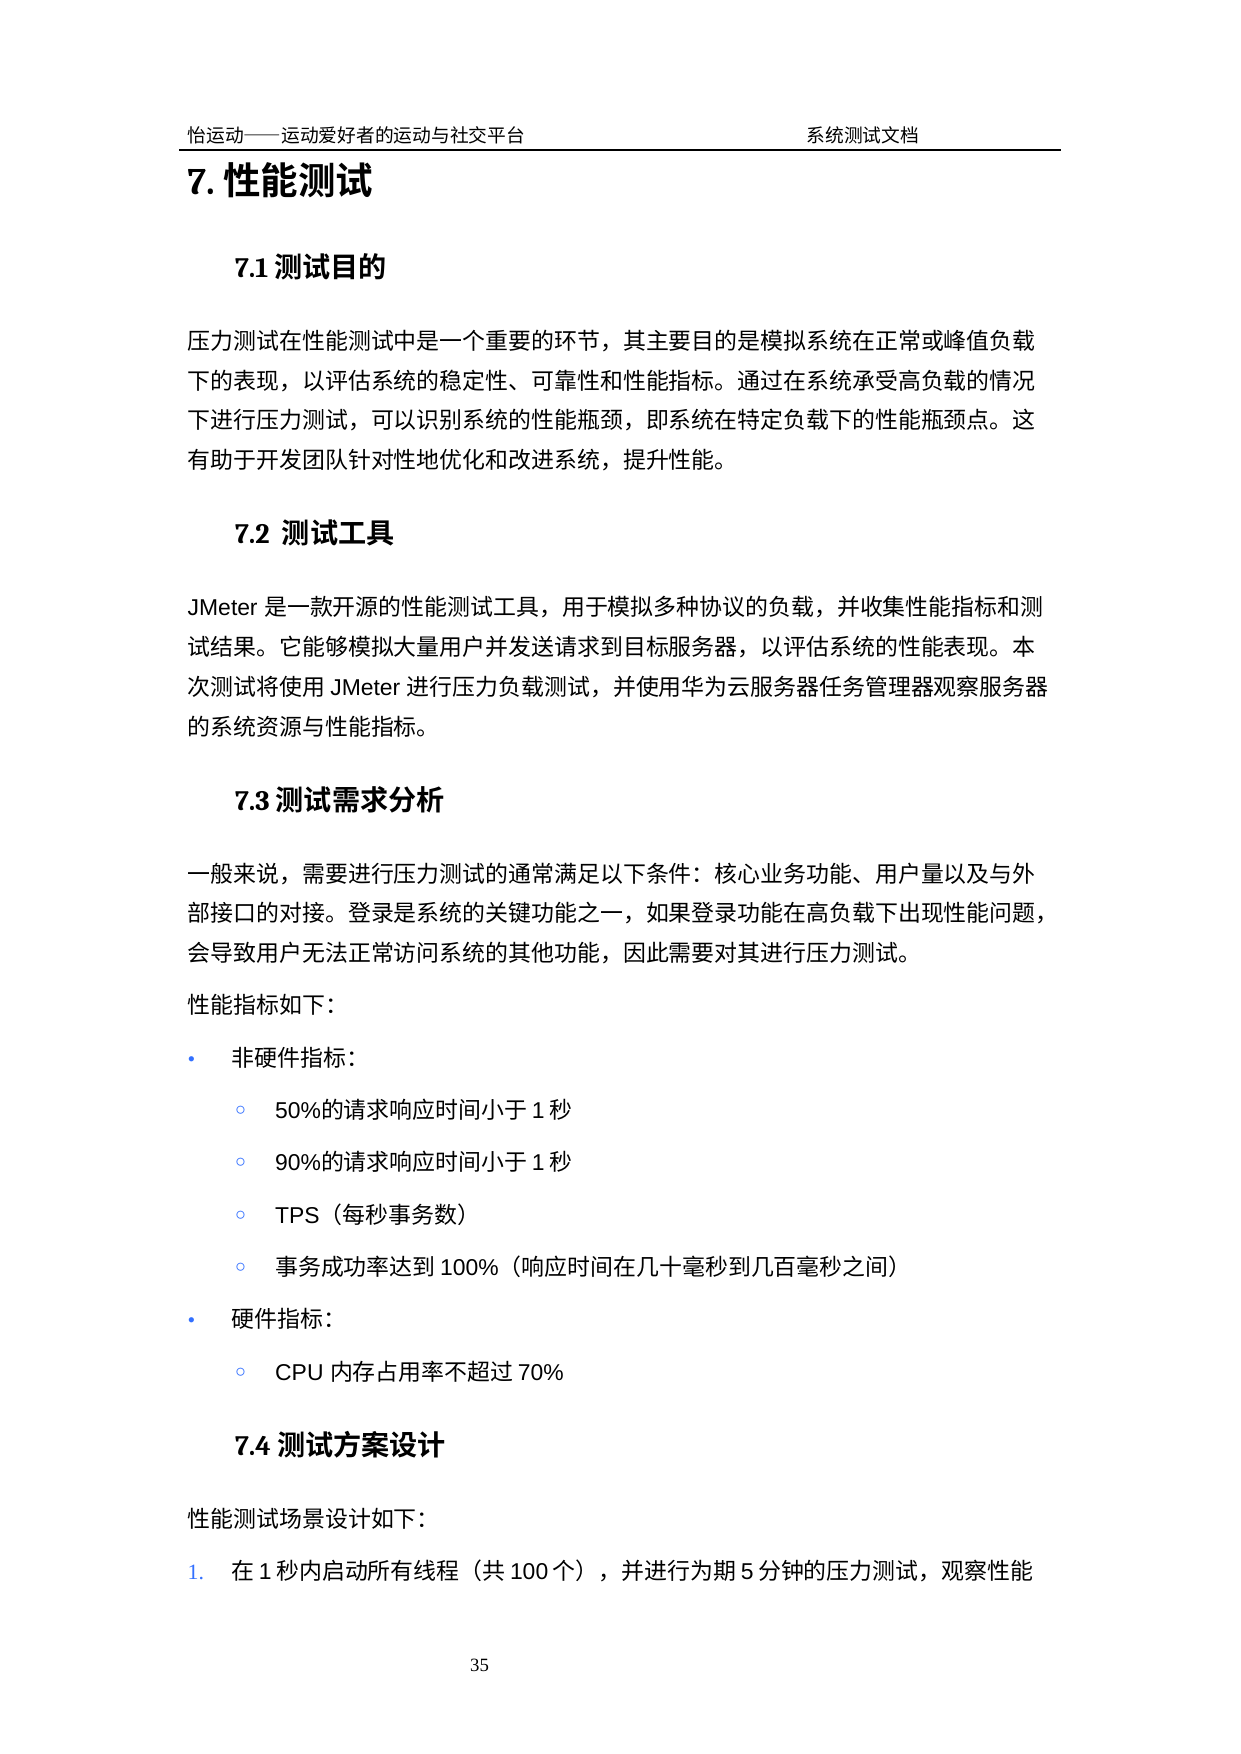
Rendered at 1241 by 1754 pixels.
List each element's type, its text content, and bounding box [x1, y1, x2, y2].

subtitle 7.2 测试工具 [235, 511, 1053, 552]
list 90%的请求响应时间小于1秒 [235, 1144, 1053, 1177]
list 硬件指标： [187, 1301, 1053, 1334]
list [187, 1553, 1053, 1586]
subtitle 7. 性能测试 [187, 151, 1053, 205]
list 事务成功率达到100%（响应时间在几十毫秒到几百毫秒之间） [235, 1249, 1053, 1282]
subtitle 7.3 测试需求分析 [235, 777, 1053, 818]
list TPS（每秒事务数） [235, 1197, 1053, 1230]
text 一般来说，需要进行压力测试的通常满足以下条件：核心业务功能、用户量以及与外部接口的对接。登录是系统的关键功能之一，如果登录功能在高负载下出现性能问题，会导致用户无法正常访问系统的其他功能，因此需要对其进行压力测试。 [187, 856, 1053, 968]
text JMeter 是一款开源的性能测试工具，用于模拟多种协议的负载，并收集性能指标和测试结果。它能够模拟大量用户并发送请求到目标服务器，以评估系统的性能表现。本次测试将使用 JMeter 进行压力负载测试，并使用华为云服务器任务管理器观察服务器的系统资源与性能指标。 [187, 589, 1053, 742]
subtitle 7.4 测试方案设计 [235, 1422, 1053, 1463]
list 非硬件指标： [187, 1040, 1053, 1073]
subtitle 7.1 测试目的 [235, 245, 1053, 286]
list 50%的请求响应时间小于1秒 [235, 1092, 1053, 1125]
text 压力测试在性能测试中是一个重要的环节，其主要目的是模拟系统在正常或峰值负载下的表现，以评估系统的稳定性、可靠性和性能指标。通过在系统承受高负载的情况下进行压力测试，可以识别系统的性能瓶颈，即系统在特定负载下的性能瓶颈点。这有助于开发团队针对性地优化和改进系统，提升性能。 [187, 323, 1053, 475]
text 性能测试场景设计如下： [187, 1500, 1053, 1534]
text 性能指标如下： [187, 987, 1053, 1021]
list CPU 内存占用率不超过70% [235, 1353, 1053, 1387]
